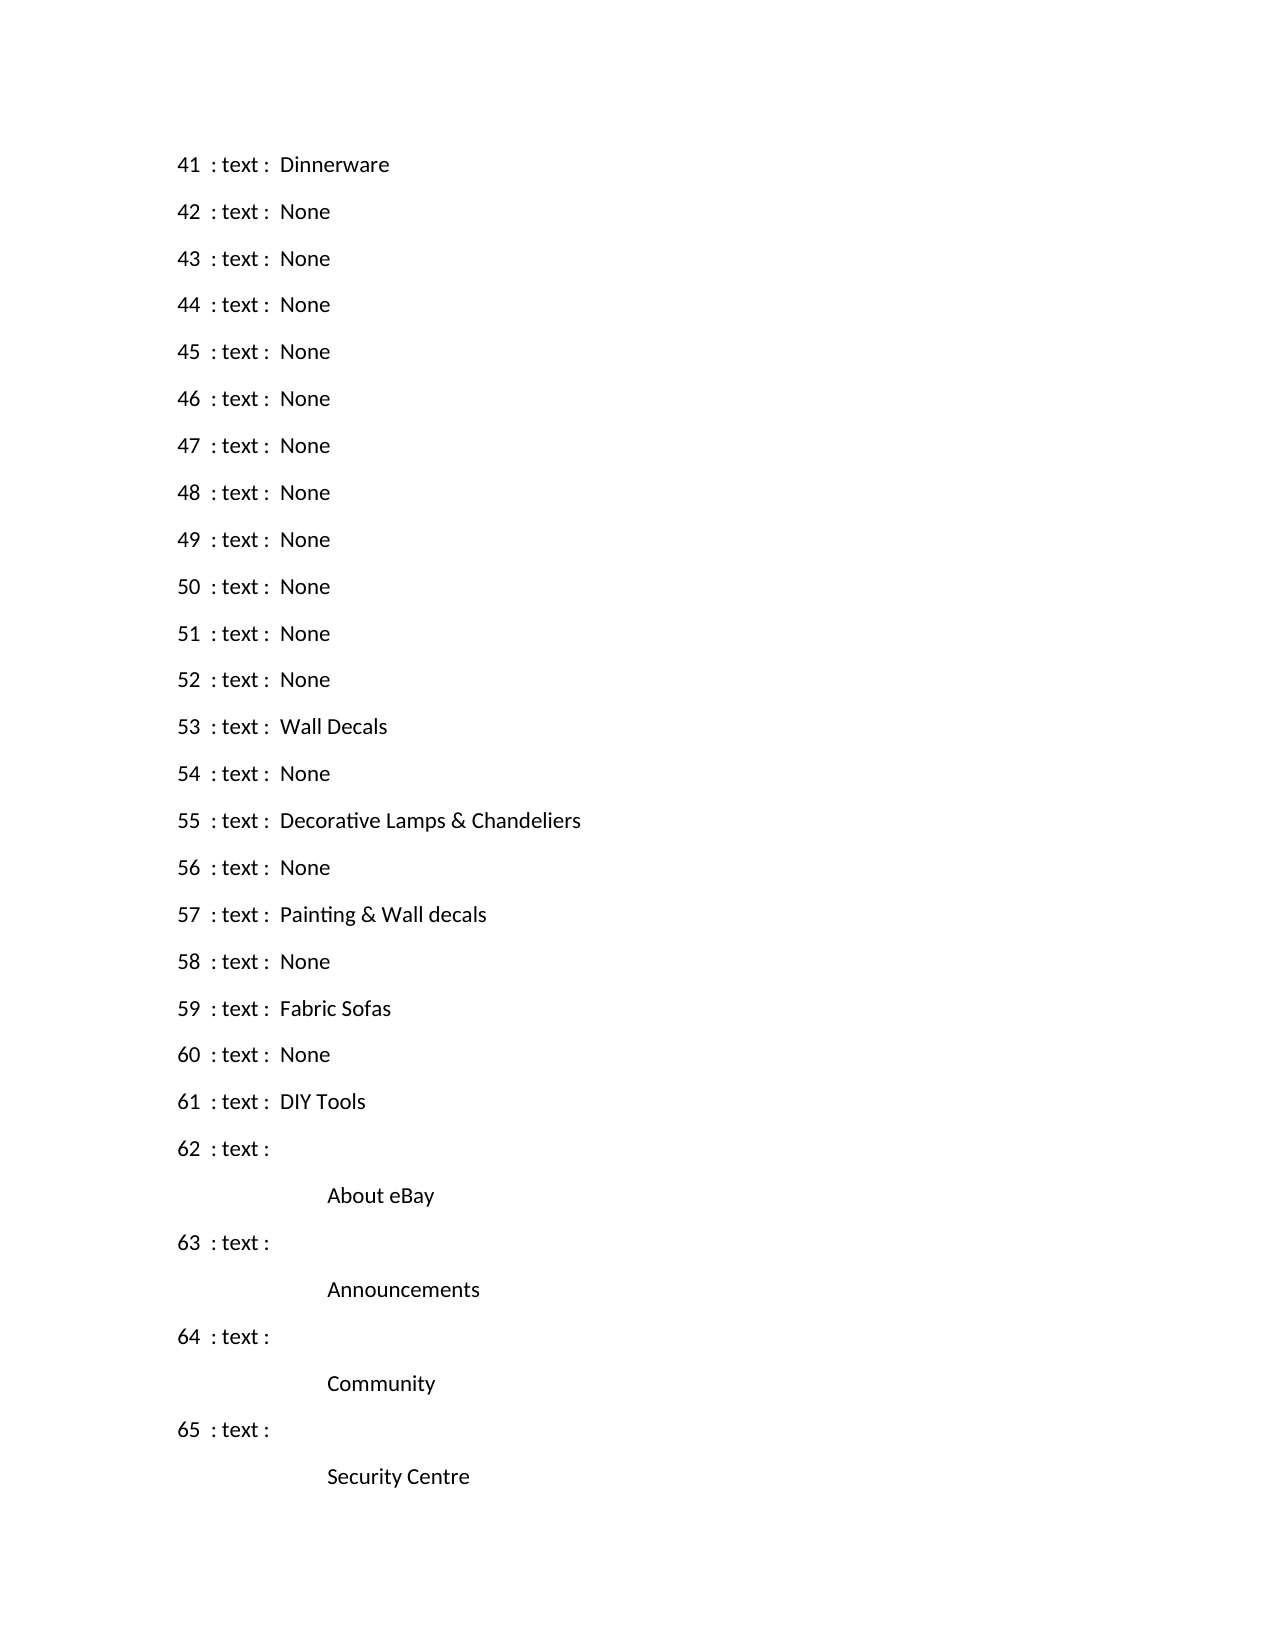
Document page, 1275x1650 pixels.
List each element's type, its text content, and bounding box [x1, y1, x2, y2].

text Announcements [177, 1275, 1155, 1303]
text 48 : text : None [177, 478, 1155, 506]
text Community [177, 1369, 1155, 1397]
text 58 : text : None [177, 947, 1155, 975]
text 44 : text : None [177, 291, 1155, 319]
text 41 : text : Dinnerware [177, 150, 1155, 178]
text 55 : text : Decorative Lamps & Chandeliers [177, 806, 1155, 834]
text 53 : text : Wall Decals [177, 712, 1155, 741]
text 51 : text : None [177, 619, 1155, 647]
text 47 : text : None [177, 431, 1155, 459]
text 61 : text : DIY Tools [177, 1087, 1155, 1116]
text 52 : text : None [177, 666, 1155, 694]
text 62 : text : [177, 1134, 1155, 1162]
text 57 : text : Painting & Wall decals [177, 900, 1155, 928]
text 54 : text : None [177, 759, 1155, 787]
text 46 : text : None [177, 384, 1155, 412]
text Security Centre [177, 1462, 1155, 1491]
text 59 : text : Fabric Sofas [177, 994, 1155, 1022]
text 49 : text : None [177, 525, 1155, 553]
text 63 : text : [177, 1228, 1155, 1256]
text About eBay [177, 1181, 1155, 1209]
text 43 : text : None [177, 244, 1155, 272]
text 45 : text : None [177, 337, 1155, 366]
text 42 : text : None [177, 197, 1155, 225]
text 56 : text : None [177, 853, 1155, 881]
text 50 : text : None [177, 572, 1155, 600]
text 65 : text : [177, 1416, 1155, 1444]
text 60 : text : None [177, 1041, 1155, 1069]
text 64 : text : [177, 1322, 1155, 1350]
